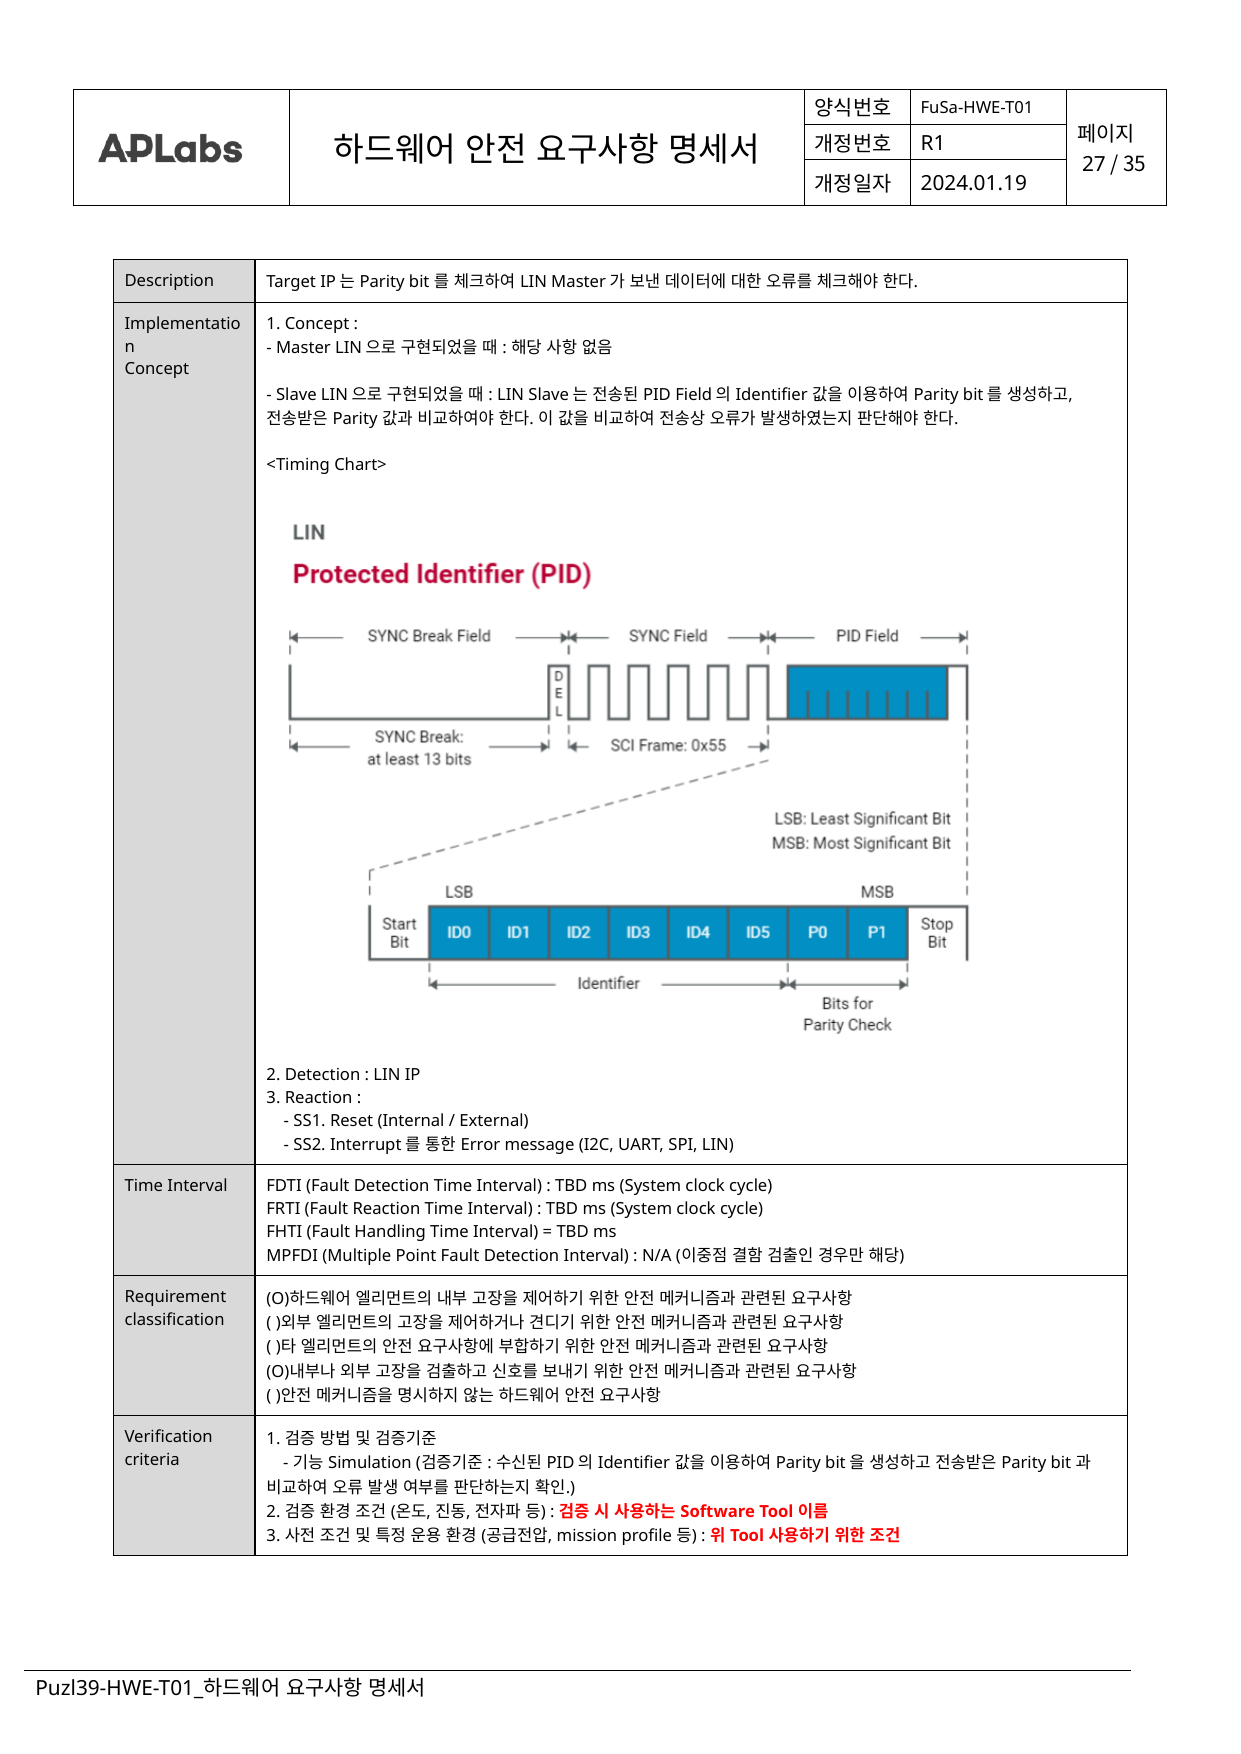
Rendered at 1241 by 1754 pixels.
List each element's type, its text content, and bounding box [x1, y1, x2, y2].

table_cell 1. Concept : - Master LIN으로 구현되었을 때 : 해당 사항 없음 - Slave LIN으로 구현되었을 때 : LIN Slave는 전송된 PID Field의 Identifier 값을 이용하여 Parity bit를 생성하고, 전송받은 Parity 값과 비교하여야 한다. 이 값을 비교하여 전송상 오류가 발생하였는지 판단해야 한다. <Timing Chart> 2. Detection : LIN IP 3. Reaction : - SS1. Reset (Internal / External) - SS2. Interrupt를 통한 Error message (I2C, UART, SPI, LIN) [256, 303, 1127, 1164]
table_cell FDTI (Fault Detection Time Interval) : TBD ms (System clock cycle) FRTI (Fault Reaction Time Interval) : TBD ms (System clock cycle) FHTI (Fault Handling Time Interval) = TBD ms MPFDI (Multiple Point Fault Detection Interval) : N/A (이중점 결함 검출인 경우만 해당) [256, 1165, 1127, 1275]
table_cell Verification criteria [114, 1416, 254, 1555]
table_cell Requirement classification [114, 1276, 254, 1415]
picture [83, 124, 250, 171]
table_cell Time Interval [114, 1165, 254, 1275]
picture [266, 497, 1017, 1040]
table_cell Description [114, 260, 254, 302]
table_cell Target IP는 Parity bit 를 체크하여 LIN Master가 보낸 데이터에 대한 오류를 체크해야 한다. [256, 260, 1127, 302]
table_cell (O)하드웨어 엘리먼트의 내부 고장을 제어하기 위한 안전 메커니즘과 관련된 요구사항 ( )외부 엘리먼트의 고장을 제어하거나 견디기 위한 안전 메커니즘과 관련된 요구사항 ( )타 엘리먼트의 안전 요구사항에 부합하기 위한 안전 메커니즘과 관련된 요구사항 (O)내부나 외부 고장을 검출하고 신호를 보내기 위한 안전 메커니즘과 관련된 요구사항 ( )안전 메커니즘을 명시하지 않는 하드웨어 안전 요구사항 [256, 1276, 1127, 1415]
table_cell Implementation Concept [114, 303, 254, 1164]
